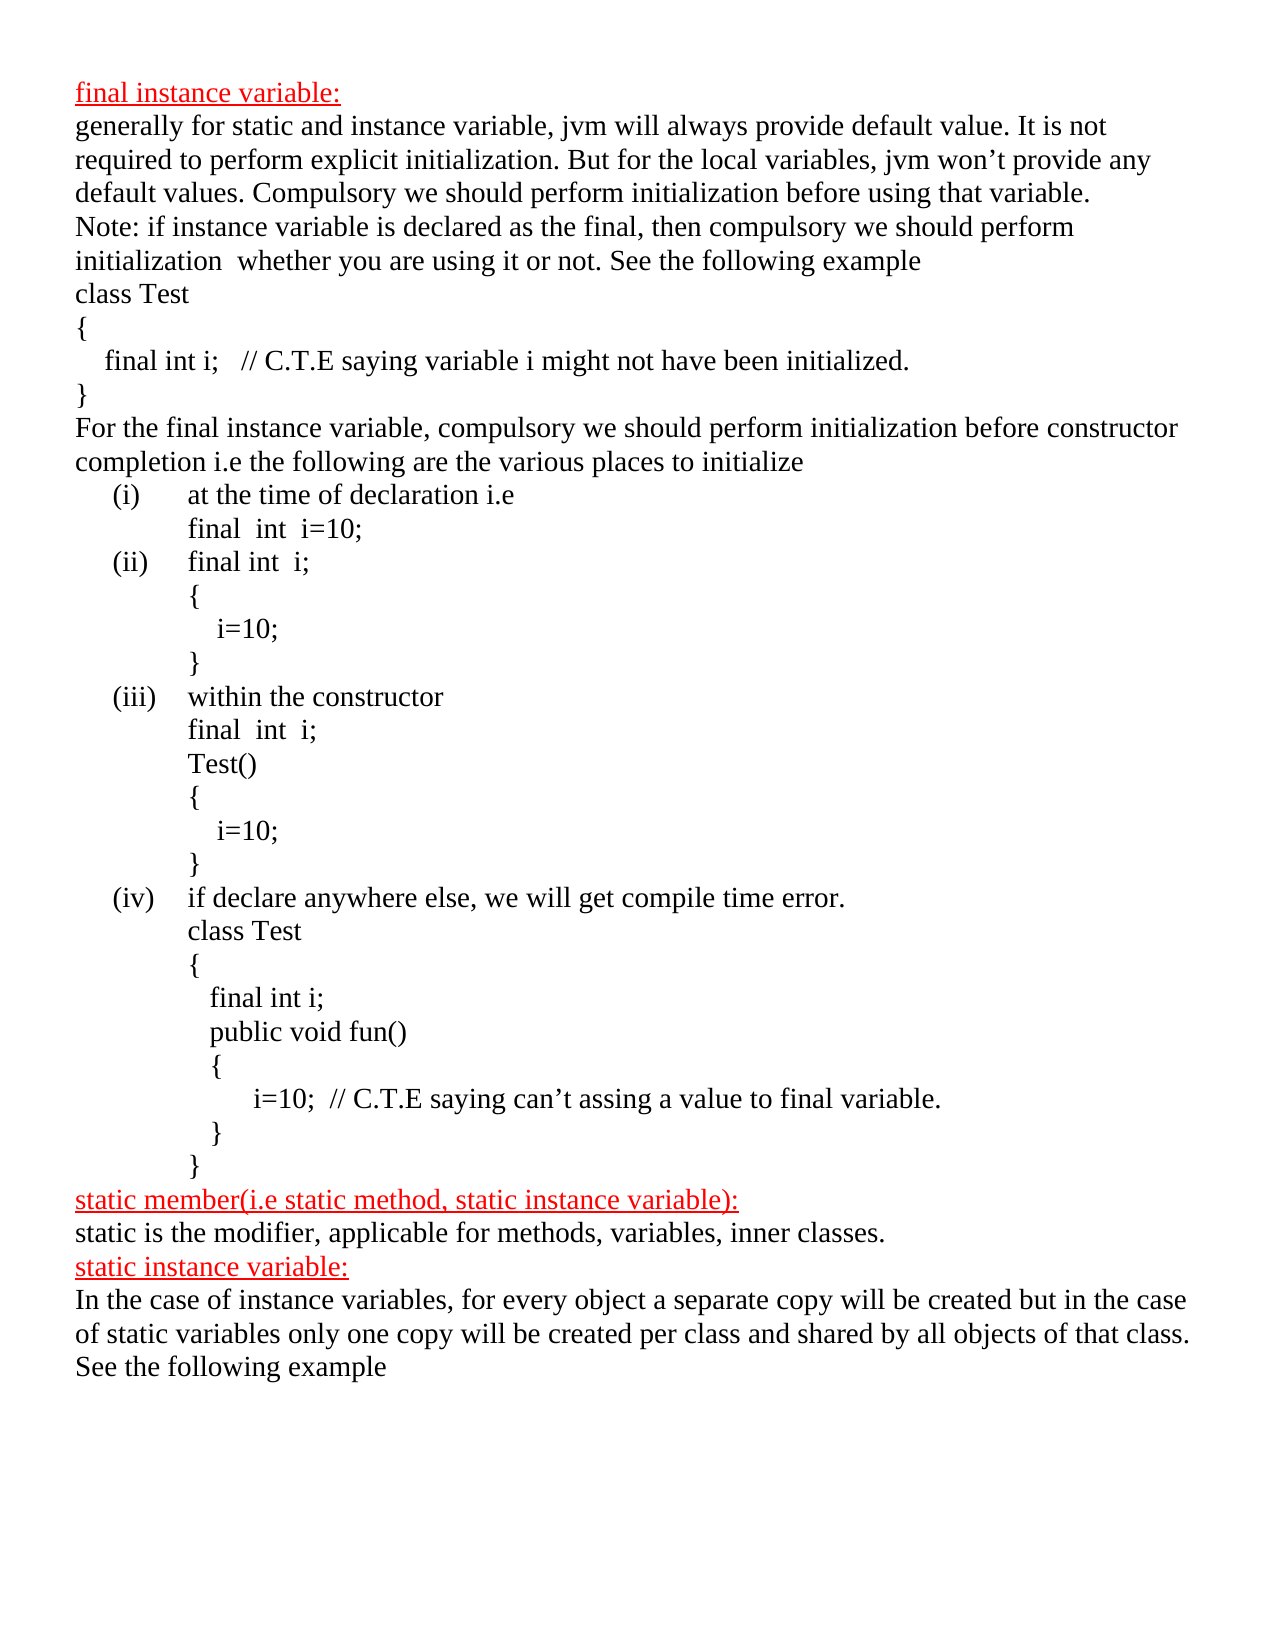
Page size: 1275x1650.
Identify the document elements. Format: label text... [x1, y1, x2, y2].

text static member(i.e static method, static instance variable): [75, 1182, 1200, 1215]
text In the case of instance variables, for every object a separate copy will be created but in the case of static variables only one copy will be created per class and shared by all objects of that class. [75, 1282, 1200, 1349]
list final int i; [112, 544, 1200, 578]
list i=10; // C.T.E saying can’t assing a value to final variable. [187, 1081, 1200, 1115]
text generally for static and instance variable, jvm will always provide default value. It is not required to perform explicit initialization. But for the local variables, jvm won’t provide any default values. Compulsory we should perform initialization before using that variable. [75, 108, 1200, 209]
list } [187, 1115, 1200, 1148]
list final int i=10; [187, 511, 1200, 544]
text } [75, 377, 1200, 410]
list class Test [187, 913, 1200, 947]
list { [187, 779, 1200, 813]
list i=10; [187, 813, 1200, 846]
list { [187, 947, 1200, 981]
text class Test [75, 276, 1200, 310]
text Note: if instance variable is declared as the final, then compulsory we should perform initialization whether you are using it or not. See the following example [75, 209, 1200, 276]
text static instance variable: [75, 1249, 1200, 1282]
list } [187, 846, 1200, 880]
text final int i; // C.T.E saying variable i might not have been initialized. [75, 343, 1200, 377]
list final int i; [187, 712, 1200, 746]
list if declare anywhere else, we will get compile time error. [112, 880, 1200, 913]
list } [187, 1148, 1200, 1182]
text final instance variable: [75, 75, 1200, 108]
text { [75, 310, 1200, 343]
list { [187, 1048, 1200, 1081]
list final int i; [187, 981, 1200, 1014]
text For the final instance variable, compulsory we should perform initialization before constructor completion i.e the following are the various places to initialize [75, 410, 1200, 477]
text static is the modifier, applicable for methods, variables, inner classes. [75, 1215, 1200, 1249]
list at the time of declaration i.e [112, 477, 1200, 511]
list } [187, 645, 1200, 679]
list i=10; [187, 612, 1200, 645]
list public void fun() [187, 1014, 1200, 1048]
list { [187, 578, 1200, 612]
list Test() [187, 746, 1200, 779]
list within the constructor [112, 679, 1200, 712]
text See the following example [75, 1349, 1200, 1383]
